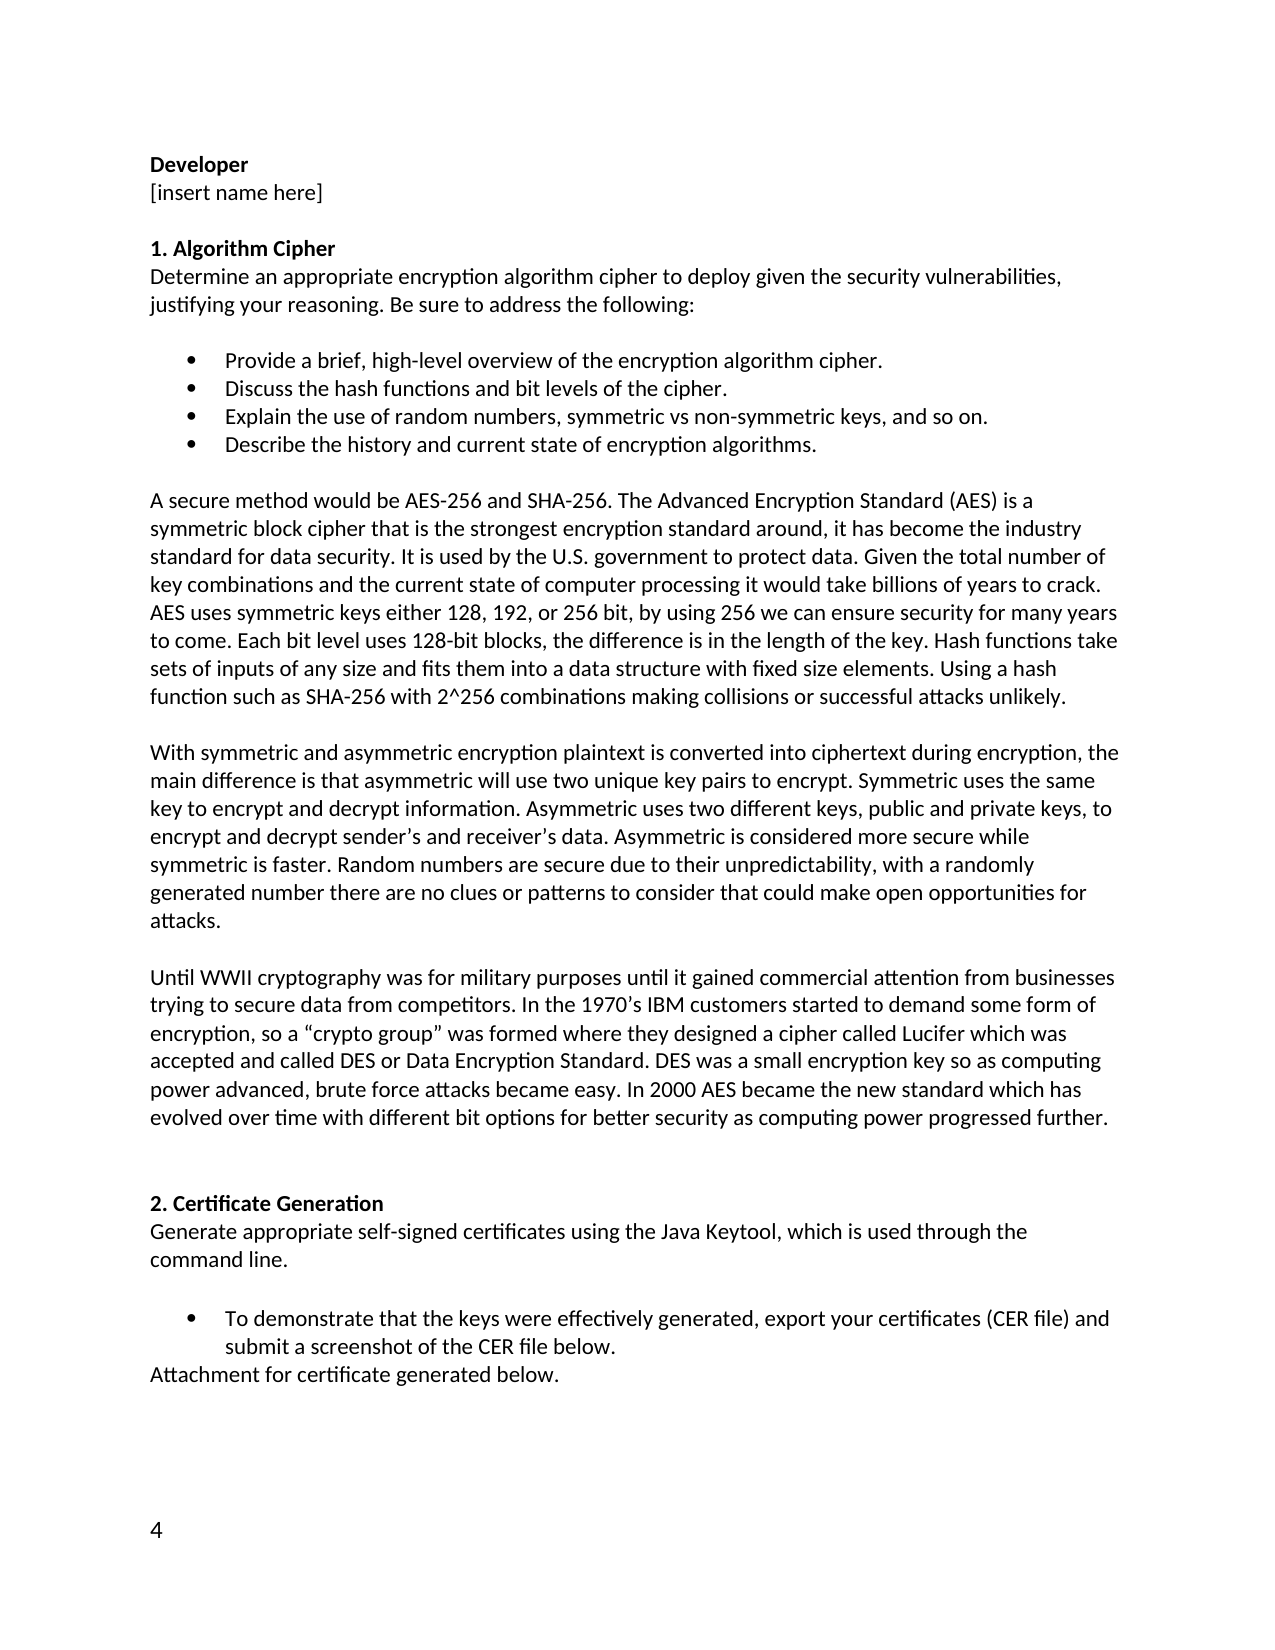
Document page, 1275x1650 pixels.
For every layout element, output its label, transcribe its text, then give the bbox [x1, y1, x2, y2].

text Until WWII cryptography was for military purposes until it gained commercial attention from businesses trying to secure data from competitors. In the 1970’s IBM customers started to demand some form of encryption, so a “crypto group” was formed where they designed a cipher called Lucifer which was accepted and called DES or Data Encryption Standard. DES was a small encryption key so as computing power advanced, brute force attacks became easy. In 2000 AES became the new standard which has evolved over time with different bit options for better security as computing power progressed further. [150, 963, 1125, 1131]
list Discuss the hash functions and bit levels of the cipher. [187, 374, 1125, 402]
text [insert name here] [150, 178, 1125, 206]
list Describe the history and current state of encryption algorithms. [187, 430, 1125, 458]
text Attachment for certificate generated below. [150, 1360, 1125, 1388]
list To demonstrate that the keys were effectively generated, export your certificates (CER file) and submit a screenshot of the CER file below. [187, 1304, 1125, 1360]
list Provide a brief, high-level overview of the encryption algorithm cipher. [187, 346, 1125, 374]
text Determine an appropriate encryption algorithm cipher to deploy given the security vulnerabilities, justifying your reasoning. Be sure to address the following: [150, 262, 1125, 318]
subtitle 1. Algorithm Cipher [150, 234, 1125, 262]
text A secure method would be AES-256 and SHA-256. The Advanced Encryption Standard (AES) is a symmetric block cipher that is the strongest encryption standard around, it has become the industry standard for data security. It is used by the U.S. government to protect data. Given the total number of key combinations and the current state of computer processing it would take billions of years to crack. AES uses symmetric keys either 128, 192, or 256 bit, by using 256 we can ensure security for many years to come. Each bit level uses 128-bit blocks, the difference is in the length of the key. Hash functions take sets of inputs of any size and fits them into a data structure with fixed size elements. Using a hash function such as SHA-256 with 2^256 combinations making collisions or successful attacks unlikely. [150, 486, 1125, 710]
subtitle 2. Certificate Generation [150, 1189, 1125, 1217]
subtitle Developer [150, 150, 1125, 178]
list Explain the use of random numbers, symmetric vs non-symmetric keys, and so on. [187, 402, 1125, 430]
text Generate appropriate self-signed certificates using the Java Keytool, which is used through the command line. [150, 1217, 1125, 1273]
text With symmetric and asymmetric encryption plaintext is converted into ciphertext during encryption, the main difference is that asymmetric will use two unique key pairs to encrypt. Symmetric uses the same key to encrypt and decrypt information. Asymmetric uses two different keys, public and private keys, to encrypt and decrypt sender’s and receiver’s data. Asymmetric is considered more secure while symmetric is faster. Random numbers are secure due to their unpredictability, with a randomly generated number there are no clues or patterns to consider that could make open opportunities for attacks. [150, 738, 1125, 934]
